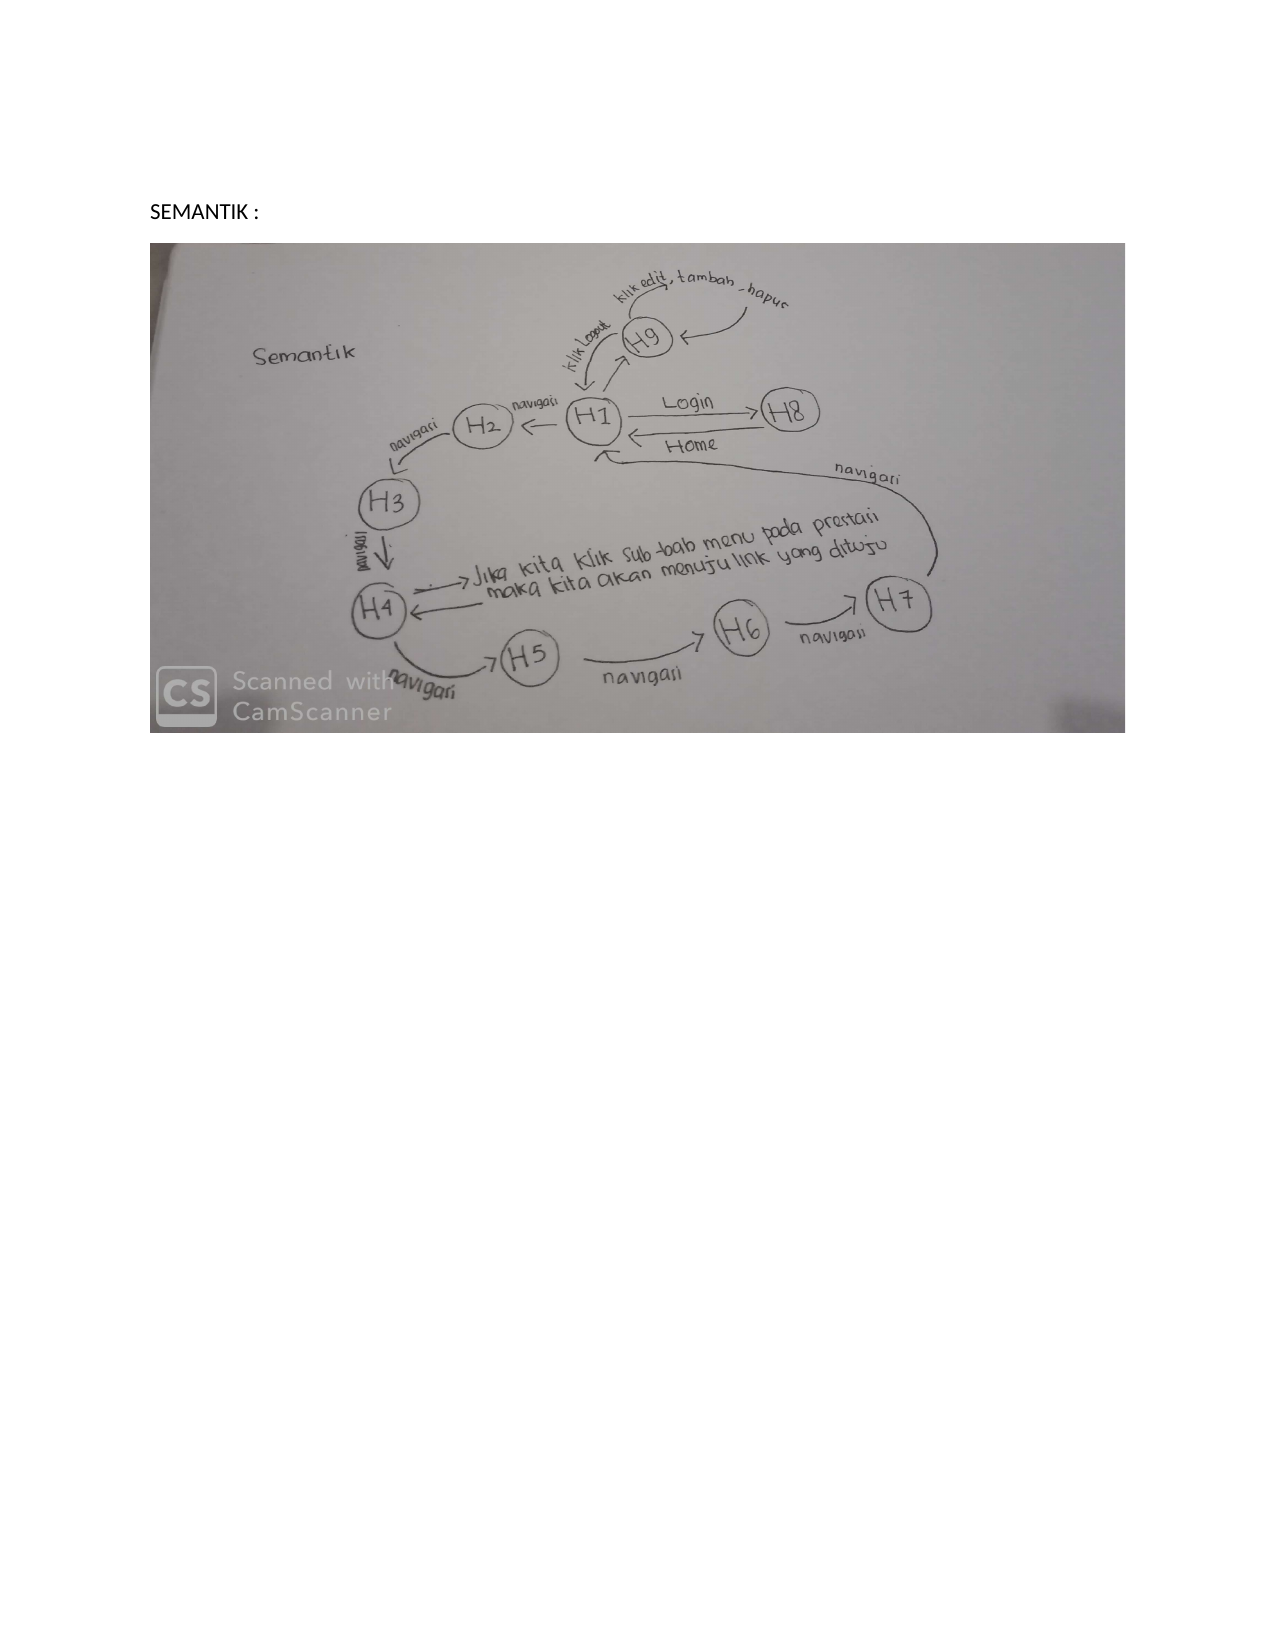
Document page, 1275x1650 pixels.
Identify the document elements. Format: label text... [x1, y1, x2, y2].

text SEMANTIK : [150, 197, 1125, 225]
picture [150, 243, 1125, 733]
